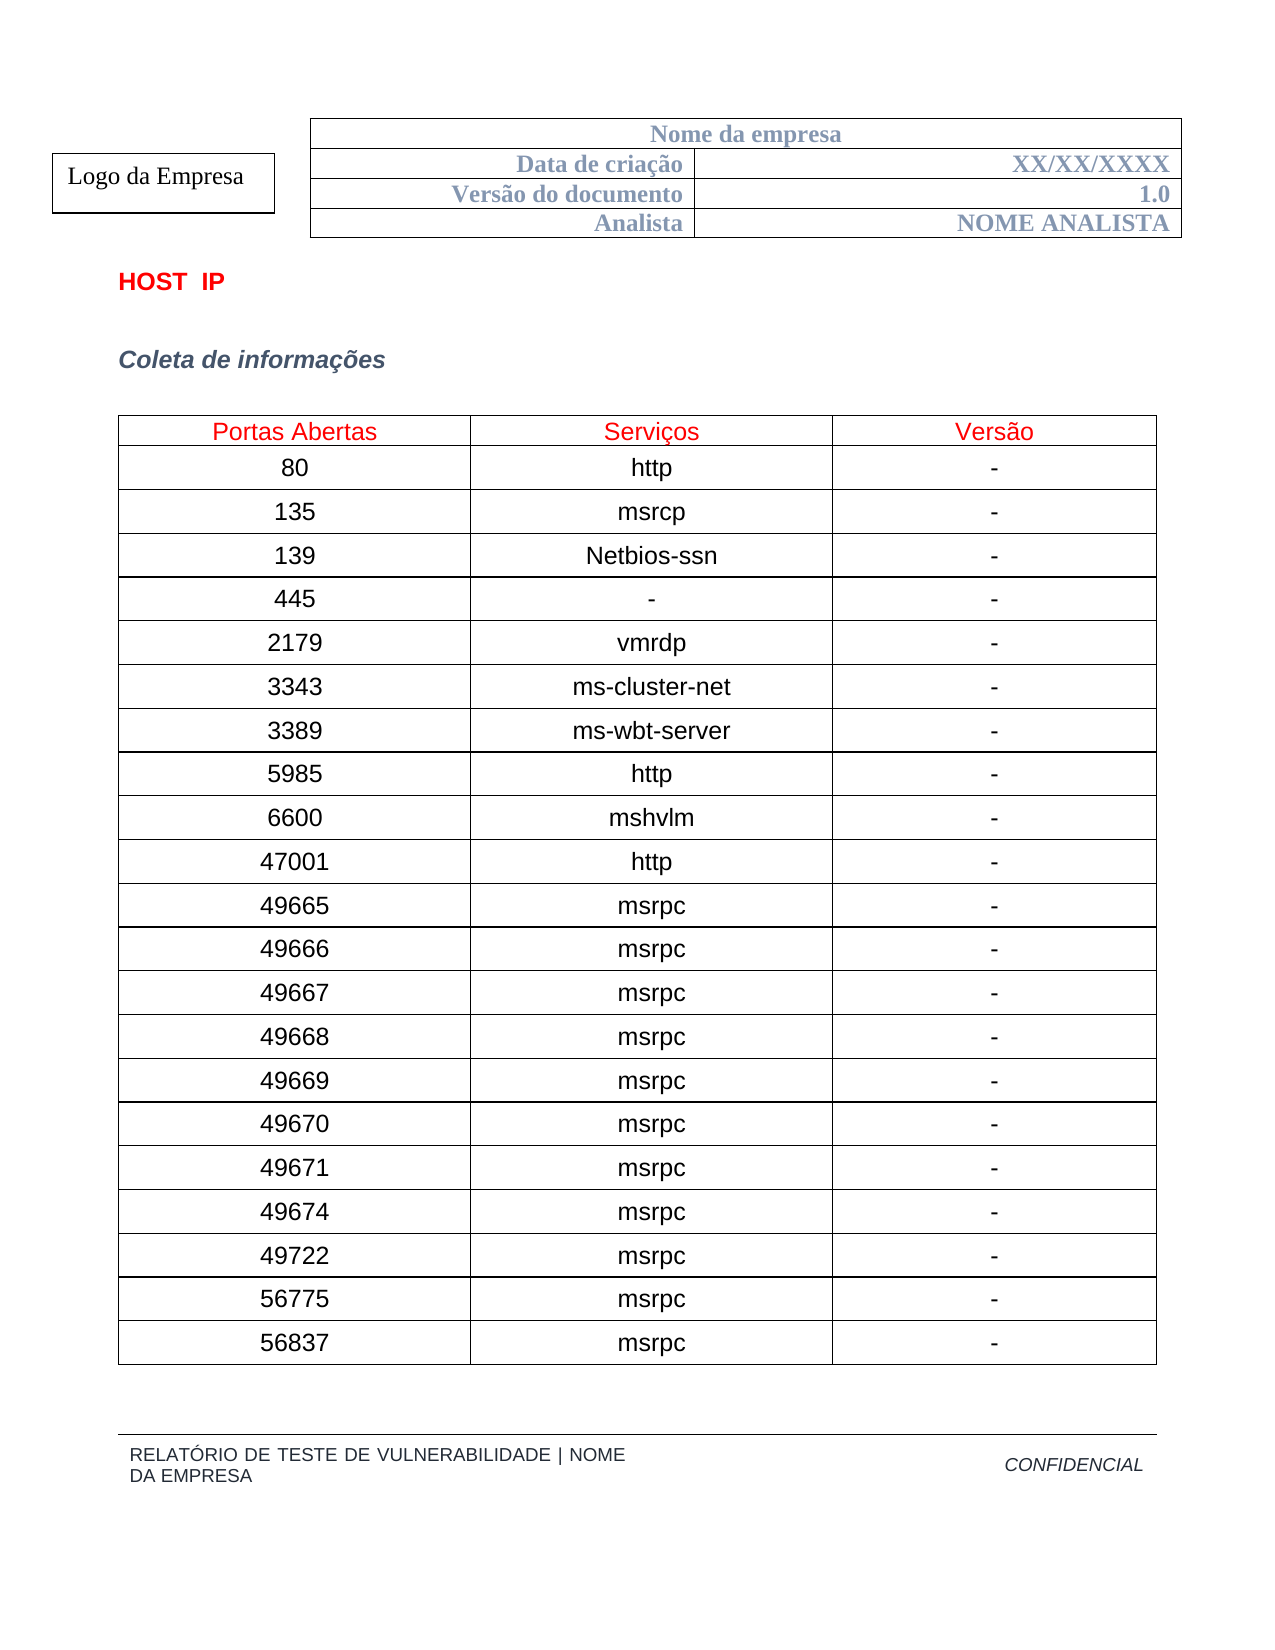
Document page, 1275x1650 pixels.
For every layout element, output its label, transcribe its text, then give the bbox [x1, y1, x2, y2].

subtitle HOST IP [118, 267, 1157, 296]
table_cell - [833, 709, 1156, 751]
table_cell msrpc [471, 928, 832, 970]
table_cell msrpc [471, 884, 832, 926]
table_cell msrpc [471, 1059, 832, 1101]
table_cell 49722 [119, 1234, 470, 1276]
table_cell - [833, 928, 1156, 970]
table_cell 49674 [119, 1190, 470, 1233]
table_cell - [833, 1278, 1156, 1320]
table_cell 49671 [119, 1146, 470, 1189]
table_cell - [471, 578, 832, 620]
table_cell - [833, 665, 1156, 708]
table_header Serviços [471, 416, 832, 445]
subtitle Coleta de informações [118, 345, 1157, 374]
table_cell - [833, 578, 1156, 620]
table_cell - [833, 753, 1156, 795]
table_cell http [471, 753, 832, 795]
table_cell 139 [119, 534, 470, 576]
table_cell - [833, 621, 1156, 664]
table_cell 6600 [119, 796, 470, 839]
table_cell - [833, 446, 1156, 489]
table_cell 135 [119, 490, 470, 533]
table_cell 49670 [119, 1103, 470, 1145]
table_cell 80 [119, 446, 470, 489]
table_cell 5985 [119, 753, 470, 795]
table_cell ms-wbt-server [471, 709, 832, 751]
table_cell 56837 [119, 1321, 470, 1364]
table_cell 49668 [119, 1015, 470, 1058]
table_cell http [471, 446, 832, 489]
table_header Portas Abertas [119, 416, 470, 445]
table_cell msrpc [471, 1146, 832, 1189]
table_cell - [833, 1146, 1156, 1189]
table_cell 49669 [119, 1059, 470, 1101]
table_cell - [833, 490, 1156, 533]
table_cell msrcp [471, 490, 832, 533]
table_cell 2179 [119, 621, 470, 664]
table_cell msrpc [471, 1015, 832, 1058]
table_cell 445 [119, 578, 470, 620]
table_cell - [833, 1059, 1156, 1101]
table_cell msrpc [471, 971, 832, 1014]
table_header Versão [833, 416, 1156, 445]
table_cell vmrdp [471, 621, 832, 664]
table_cell mshvlm [471, 796, 832, 839]
table_cell msrpc [471, 1234, 832, 1276]
table_cell 56775 [119, 1278, 470, 1320]
table_cell - [833, 1103, 1156, 1145]
table_cell - [833, 971, 1156, 1014]
table_cell msrpc [471, 1190, 832, 1233]
table_cell 3389 [119, 709, 470, 751]
table_cell - [833, 796, 1156, 839]
table_cell - [833, 1190, 1156, 1233]
table_cell http [471, 840, 832, 883]
table_cell - [833, 1321, 1156, 1364]
table_cell 49665 [119, 884, 470, 926]
table_cell msrpc [471, 1278, 832, 1320]
table_cell msrpc [471, 1321, 832, 1364]
table_cell 49666 [119, 928, 470, 970]
table_cell 49667 [119, 971, 470, 1014]
table_cell Netbios-ssn [471, 534, 832, 576]
table_cell - [833, 534, 1156, 576]
table_cell 3343 [119, 665, 470, 708]
table_cell - [833, 1015, 1156, 1058]
table_cell msrpc [471, 1103, 832, 1145]
table_cell - [833, 840, 1156, 883]
table_cell ms-cluster-net [471, 665, 832, 708]
table_cell 47001 [119, 840, 470, 883]
table_cell - [833, 884, 1156, 926]
table_cell - [833, 1234, 1156, 1276]
